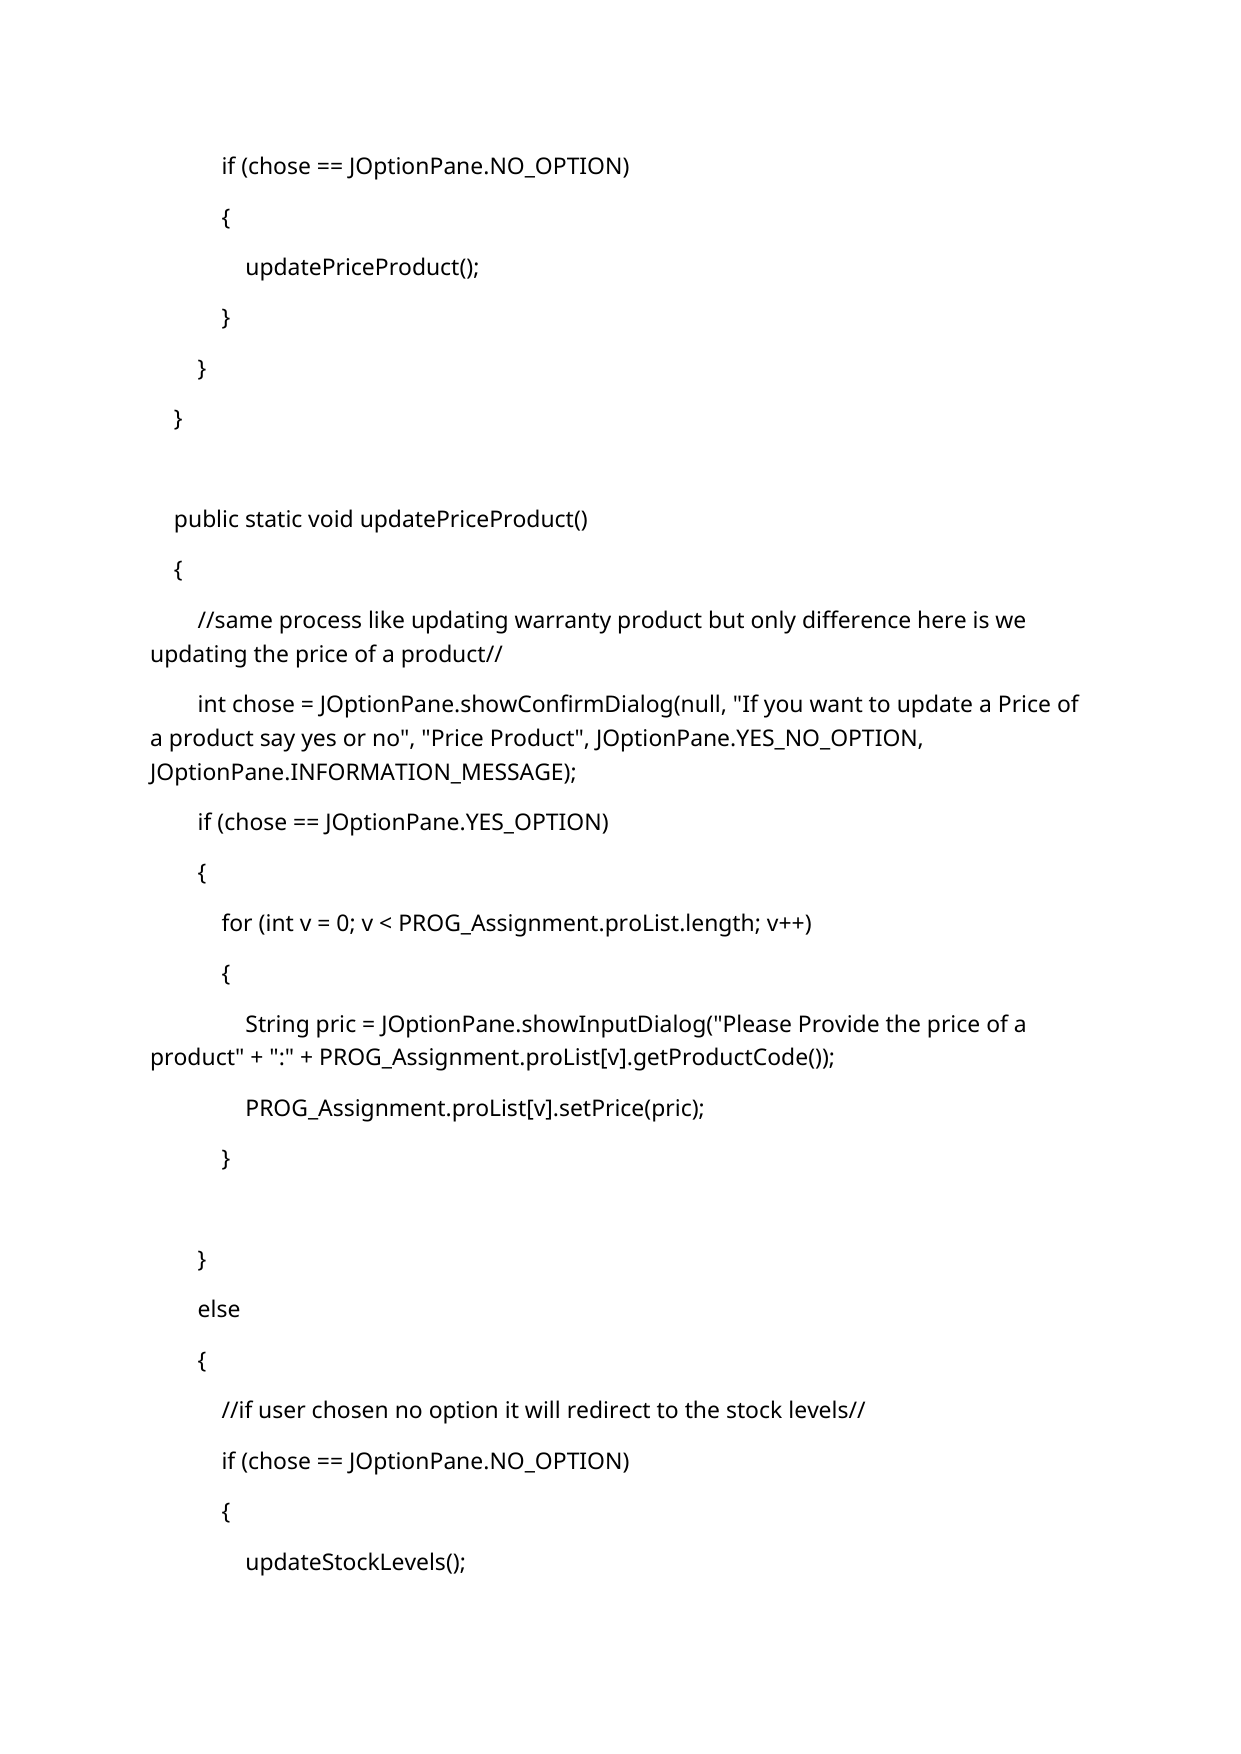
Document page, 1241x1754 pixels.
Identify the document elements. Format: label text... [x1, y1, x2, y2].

text if (chose == JOptionPane.NO_OPTION) [150, 150, 1090, 181]
text { [150, 957, 1090, 988]
text { [150, 200, 1090, 232]
text String pric = JOptionPane.showInputDialog("Please Provide the price of a product" + ":" + PROG_Assignment.proList[v].getProductCode()); [150, 1007, 1090, 1072]
text int chose = JOptionPane.showConfirmDialog(null, "If you want to update a Price of a product say yes or no", "Price Product", JOptionPane.YES_NO_OPTION, JOptionPane.INFORMATION_MESSAGE); [150, 688, 1090, 787]
text { [150, 1344, 1090, 1375]
text else [150, 1293, 1090, 1324]
text //same process like updating warranty product but only difference here is we updating the price of a product// [150, 604, 1090, 669]
text PROG_Assignment.proList[v].setPrice(pric); [150, 1092, 1090, 1123]
text } [150, 402, 1090, 433]
text } [150, 1142, 1090, 1173]
text updatePriceProduct(); [150, 251, 1090, 282]
text //if user chosen no option it will redirect to the stock levels// [150, 1394, 1090, 1425]
text } [150, 301, 1090, 332]
text if (chose == JOptionPane.YES_OPTION) [150, 806, 1090, 837]
text } [150, 1243, 1090, 1274]
text for (int v = 0; v < PROG_Assignment.proList.length; v++) [150, 907, 1090, 938]
text if (chose == JOptionPane.NO_OPTION) [150, 1444, 1090, 1476]
text { [150, 1495, 1090, 1526]
text { [150, 553, 1090, 584]
text updateStockLevels(); [150, 1545, 1090, 1577]
text public static void updatePriceProduct() [150, 503, 1090, 534]
text { [150, 856, 1090, 887]
text } [150, 352, 1090, 383]
